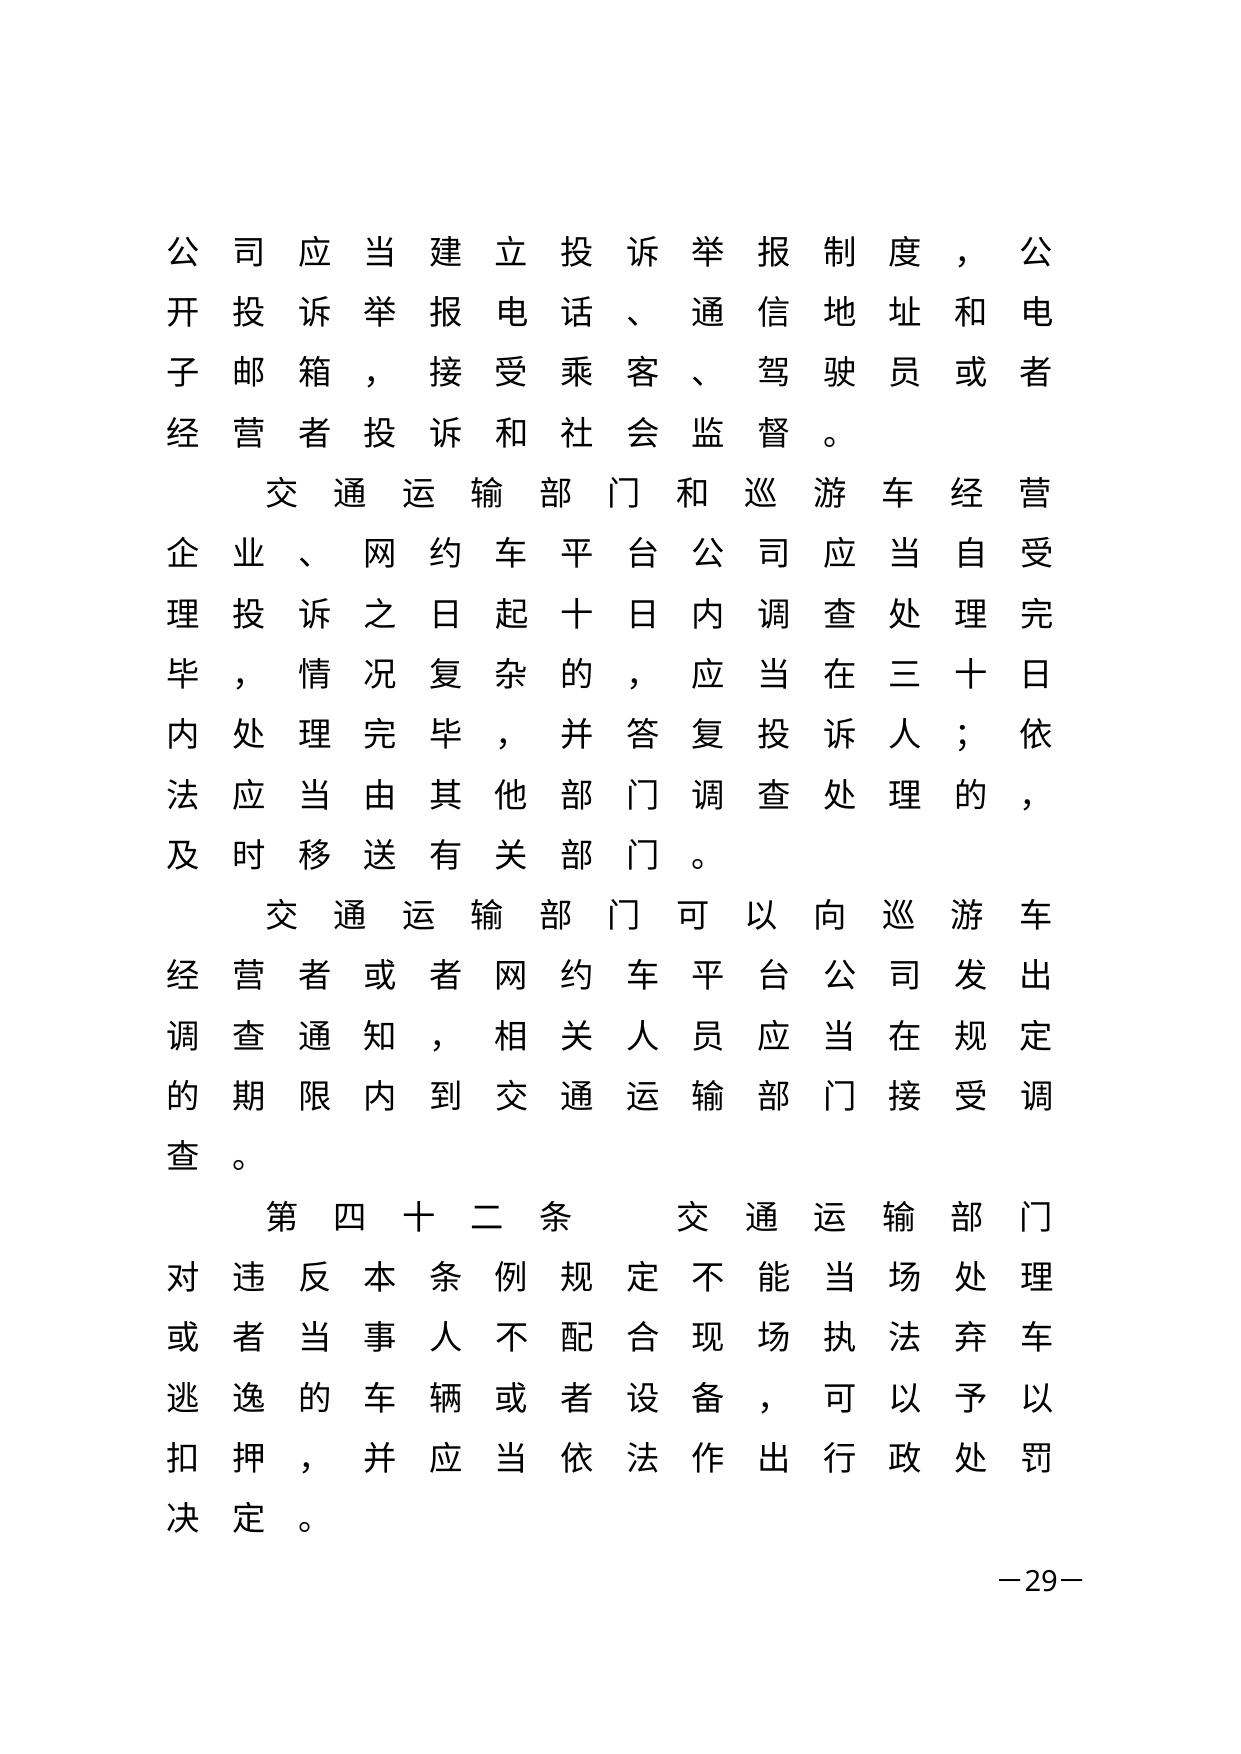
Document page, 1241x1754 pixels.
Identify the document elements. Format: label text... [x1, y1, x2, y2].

text 交通运输部门可以向巡游车经营者或者网约车平台公司发出调查通知，相关人员应当在规定的期限内到交通运输部门接受调查。 [167, 883, 1085, 1184]
text 第四十一条 交通运输部门和巡游车经营企业、网约车平台公司应当建立投诉举报制度，公开投诉举报电话、通信地址和电子邮箱，接受乘客、驾驶员或者经营者投诉和社会监督。 [167, 219, 1085, 461]
text 交通运输部门和巡游车经营企业、网约车平台公司应当自受理投诉之日起十日内调查处理完毕，情况复杂的，应当在三十日内处理完毕，并答复投诉人；依法应当由其他部门调查处理的，及时移送有关部门。 [167, 461, 1085, 883]
text 第四十二条 交通运输部门对违反本条例规定不能当场处理或者当事人不配合现场执法弃车逃逸的车辆或者设备，可以予以扣押，并应当依法作出行政处罚决定。 [167, 1184, 1085, 1546]
